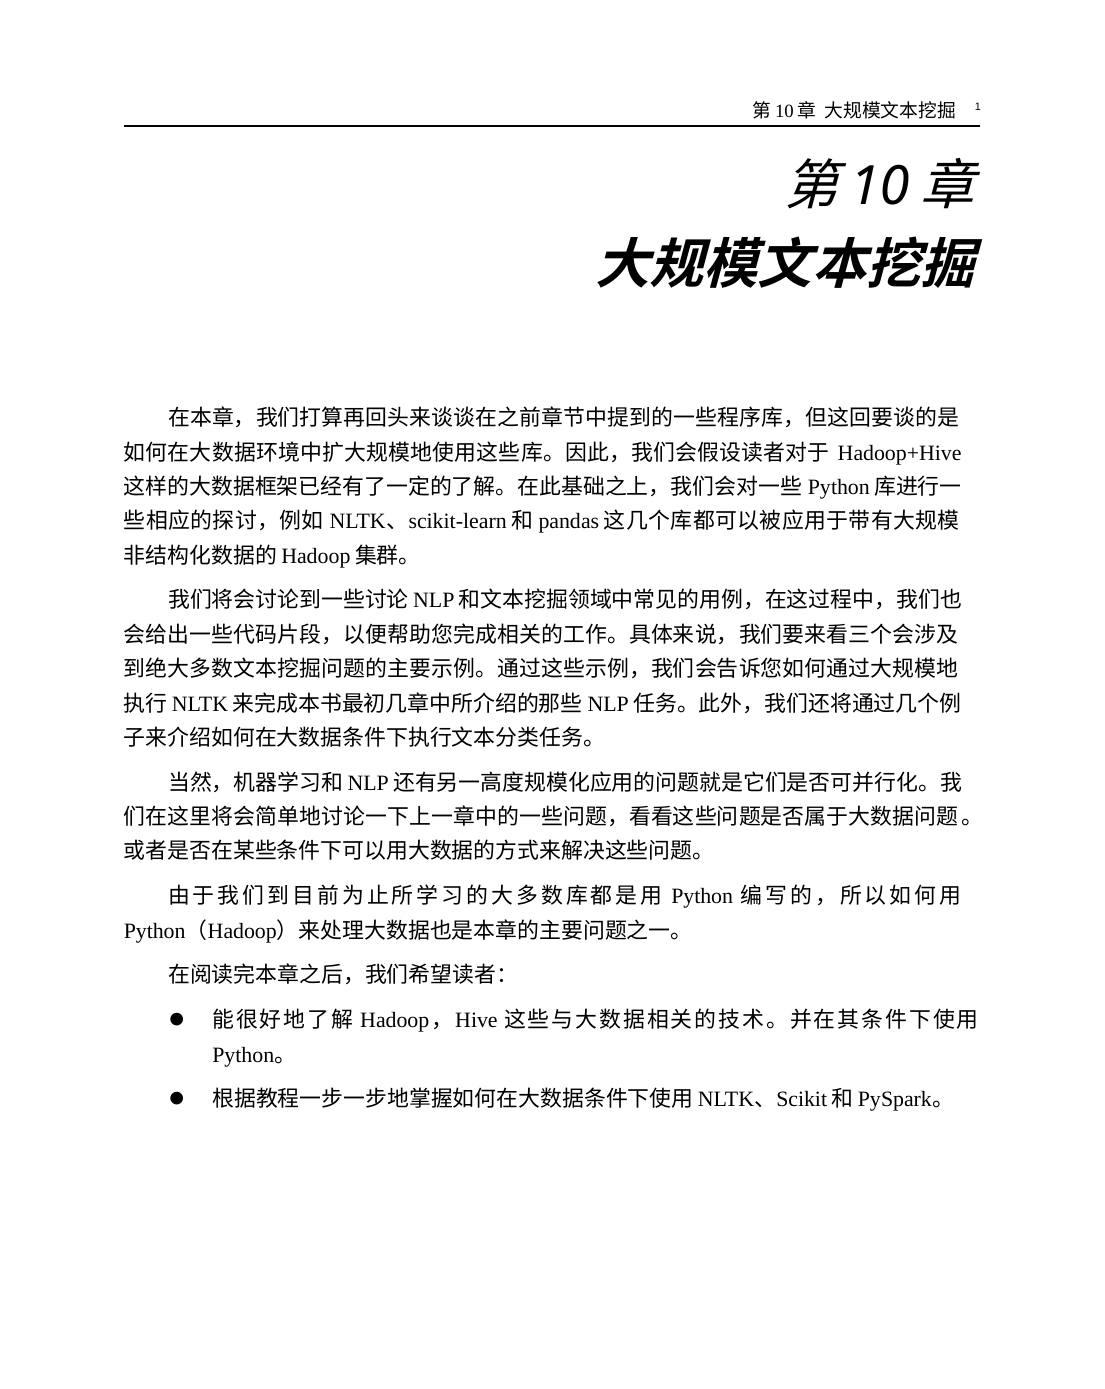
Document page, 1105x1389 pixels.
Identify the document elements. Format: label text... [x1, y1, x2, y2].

text 我们将会讨论到一些讨论NLP和文本挖掘领域中常见的用例，在这过程中，我们也会给出一些代码片段，以便帮助您完成相关的工作。具体来说，我们要来看三个会涉及到绝大多数文本挖掘问题的主要示例。通过这些示例，我们会告诉您如何通过大规模地执行NLTK来完成本书最初几章中所介绍的那些NLP任务。此外，我们还将通过几个例子来介绍如何在大数据条件下执行文本分类任务。 [123, 581, 962, 753]
list 根据教程一步一步地掌握如何在大数据条件下使用NLTK、Scikit和PySpark。 [168, 1080, 980, 1114]
list 能很好地了解Hadoop，Hive这些与大数据相关的技术。并在其条件下使用Python。 [168, 1001, 980, 1070]
text 当然，机器学习和NLP还有另一高度规模化应用的问题就是它们是否可并行化。我们在这里将会简单地讨论一下上一章中的一些问题，看看这些问题是否属于大数据问题。或者是否在某些条件下可以用大数据的方式来解决这些问题。 [123, 763, 962, 867]
text 在阅读完本章之后，我们希望读者： [123, 956, 979, 991]
text 在本章，我们打算再回头来谈谈在之前章节中提到的一些程序库，但这回要谈的是如何在大数据环境中扩大规模地使用这些库。因此，我们会假设读者对于Hadoop+Hive这样的大数据框架已经有了一定的了解。在此基础之上，我们会对一些Python库进行一些相应的探讨，例如NLTK、scikit-learn和pandas这几个库都可以被应用于带有大规模非结构化数据的Hadoop集群。 [123, 399, 962, 571]
subtitle 第10章 大规模文本挖掘 [124, 142, 981, 299]
text 由于我们到目前为止所学习的大多数库都是用Python编写的，所以如何用Python（Hadoop）来处理大数据也是本章的主要问题之一。 [123, 877, 962, 946]
